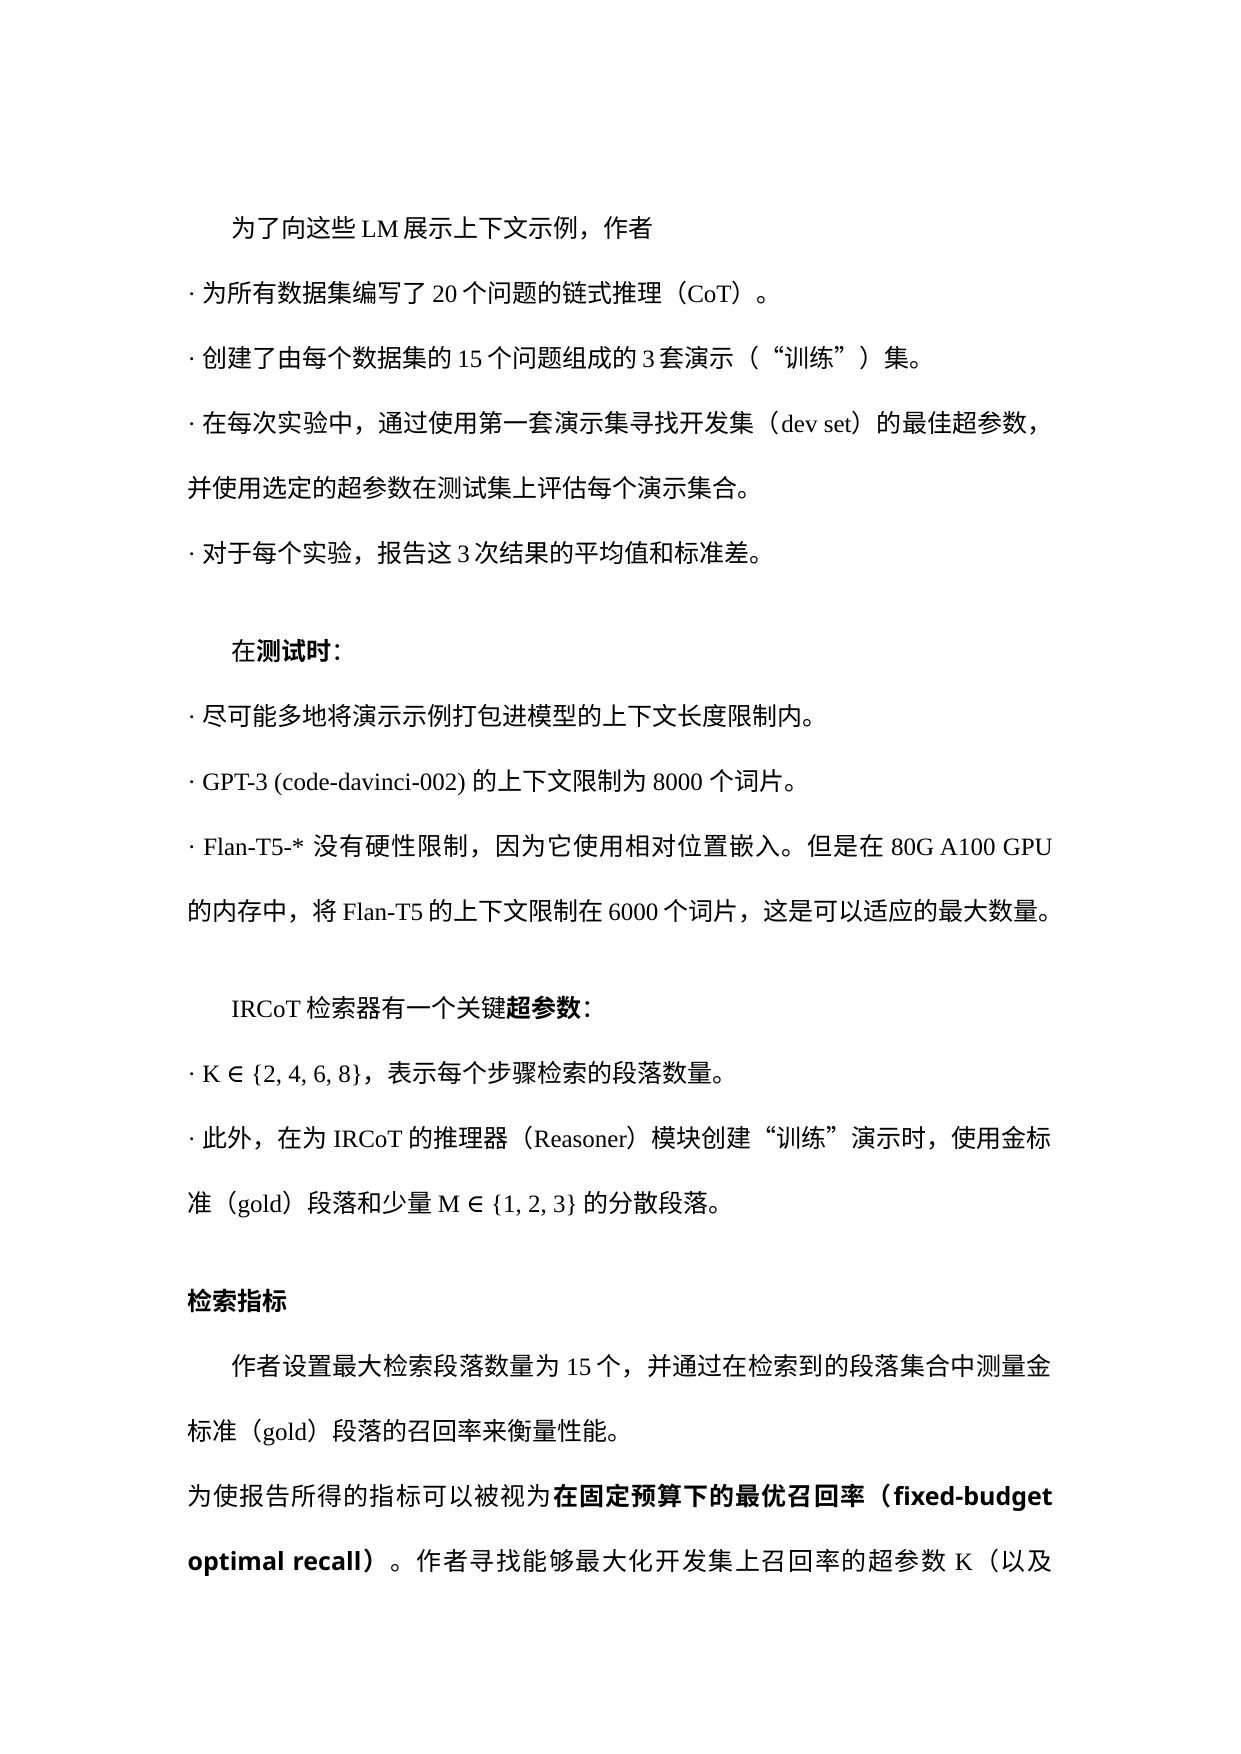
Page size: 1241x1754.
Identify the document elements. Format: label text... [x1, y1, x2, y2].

text · 此外，在为 IRCoT 的推理器（Reasoner）模块创建“训练”演示时，使用金标准（gold）段落和少量 M ∈ {1, 2, 3} 的分散段落。 [187, 1104, 1053, 1234]
text · 在每次实验中，通过使用第一套演示集寻找开发集（dev set）的最佳超参数，并使用选定的超参数在测试集上评估每个演示集合。 [187, 389, 1053, 519]
text · GPT-3 (code-davinci-002) 的上下文限制为 8000 个词片。 [187, 747, 1053, 812]
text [187, 1462, 1053, 1592]
text · Flan-T5-* 没有硬性限制，因为它使用相对位置嵌入。但是在80G A100 GPU的内存中，将Flan-T5的上下文限制在6000个词片，这是可以适应的最大数量。 [187, 812, 1053, 942]
text 为了向这些LM展示上下文示例，作者 [187, 194, 1053, 259]
text · 创建了由每个数据集的15个问题组成的3套演示（“训练”）集。 [187, 324, 1053, 389]
text 检索指标 [187, 1267, 1053, 1332]
text · K ∈ {2, 4, 6, 8}，表示每个步骤检索的段落数量。 [187, 1039, 1053, 1104]
text · 对于每个实验，报告这3次结果的平均值和标准差。 [187, 519, 1053, 584]
text 在测试时： [187, 617, 1053, 682]
text · 尽可能多地将演示示例打包进模型的上下文长度限制内。 [187, 682, 1053, 747]
text · 为所有数据集编写了20个问题的链式推理（CoT）。 [187, 259, 1053, 324]
text 作者设置最大检索段落数量为15个，并通过在检索到的段落集合中测量金标准（gold）段落的召回率来衡量性能。 [187, 1332, 1053, 1462]
text IRCoT 检索器有一个关键超参数： [187, 974, 1053, 1039]
